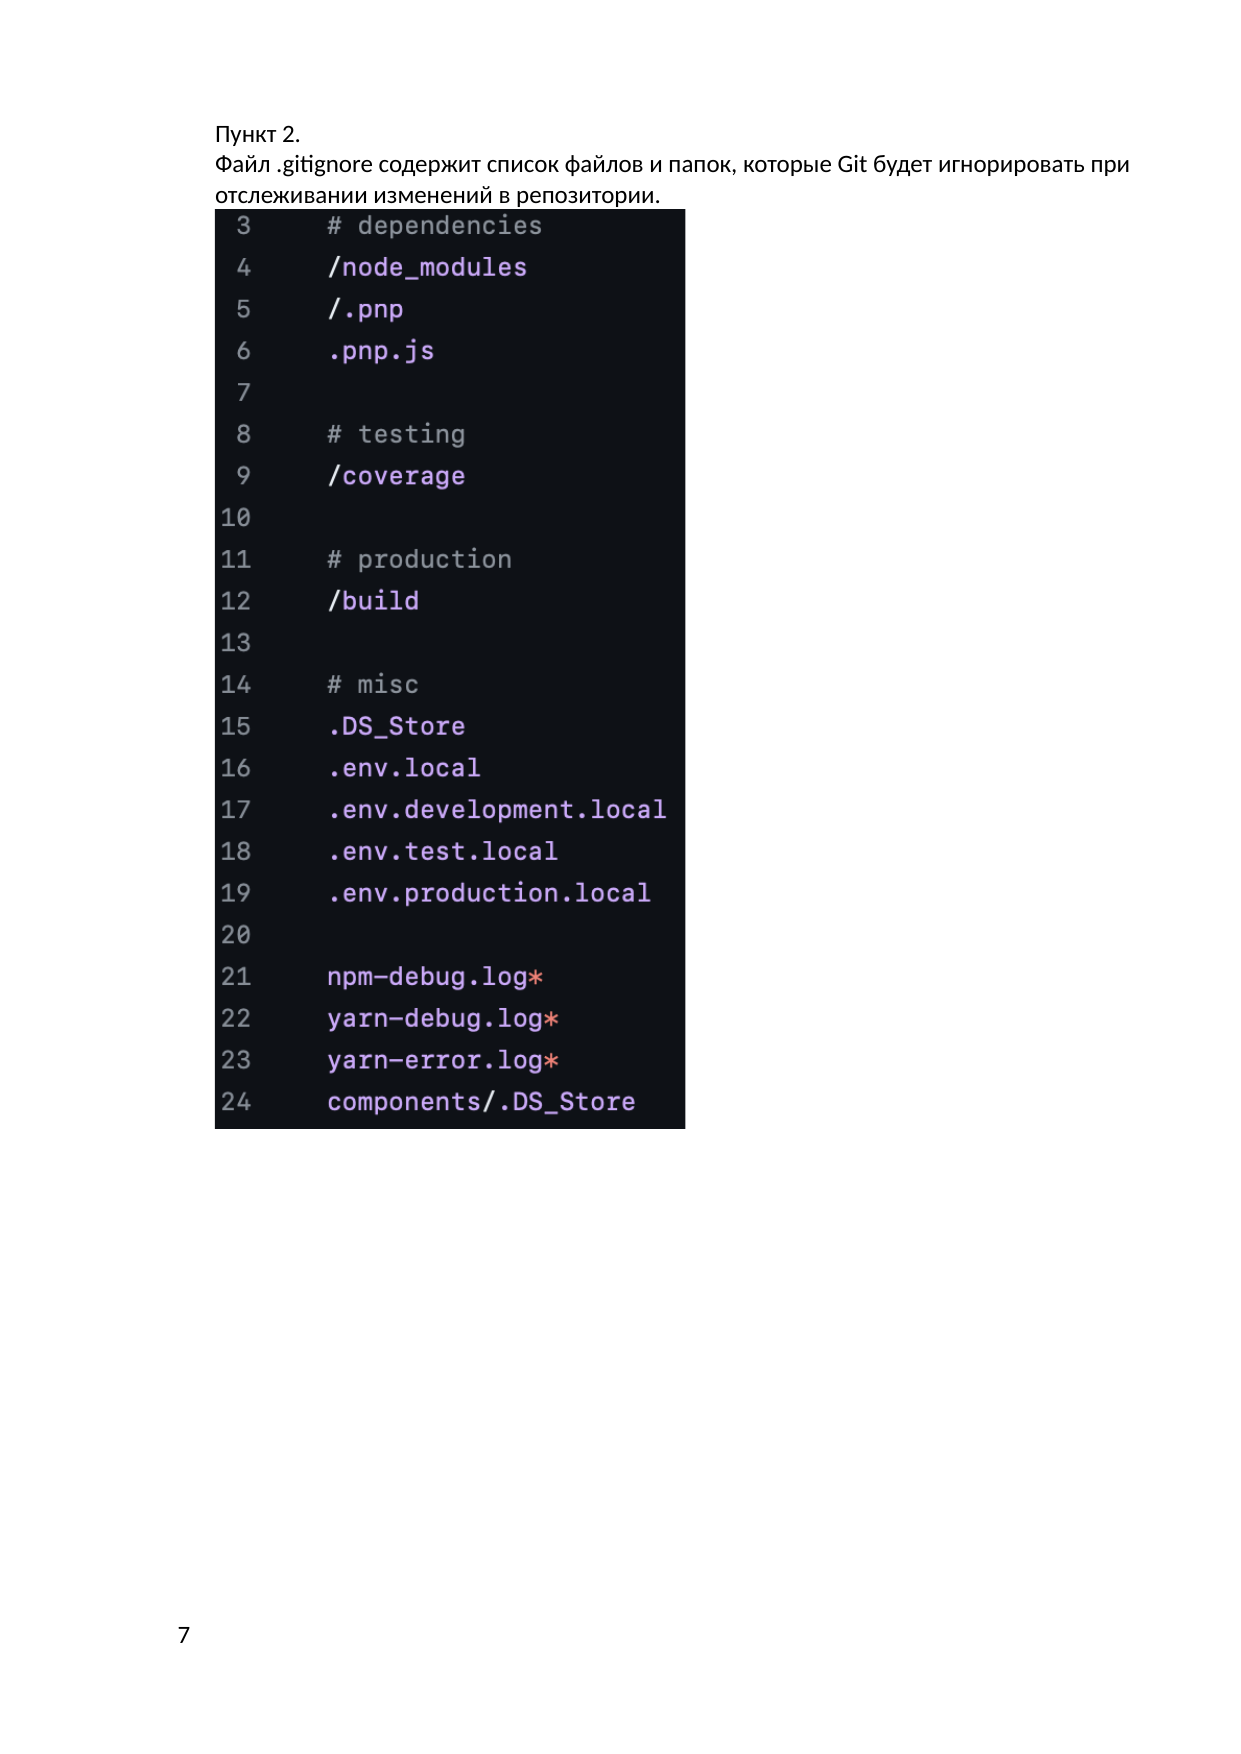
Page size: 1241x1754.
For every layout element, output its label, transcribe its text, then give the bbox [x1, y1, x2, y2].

text Файл .gitignore содержит список файлов и папок, которые Git будет игнорировать при отслеживании изменений в репозитории. [215, 149, 1152, 210]
picture [214, 209, 686, 1129]
text Пункт 2. [215, 118, 1152, 149]
